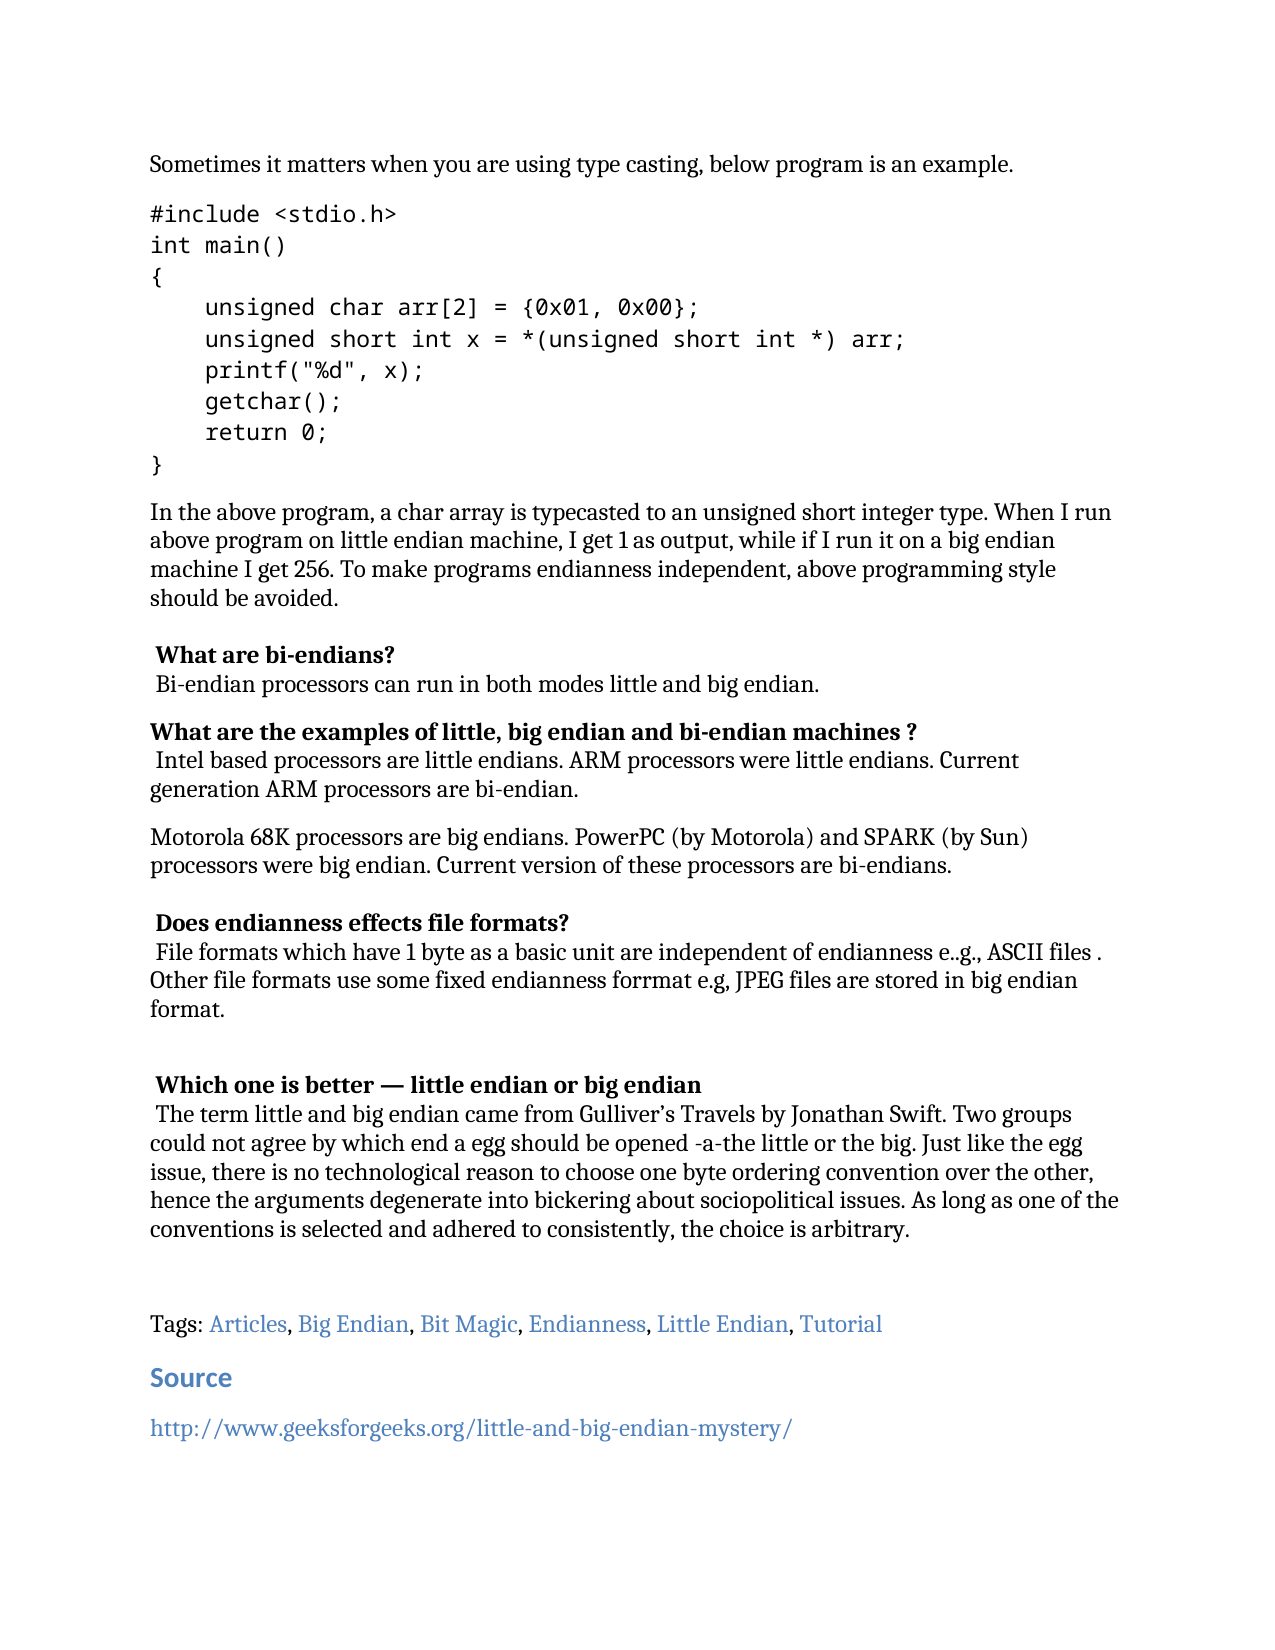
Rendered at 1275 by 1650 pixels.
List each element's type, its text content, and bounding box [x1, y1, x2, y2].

text In the above program, a char array is typecasted to an unsigned short integer type. When I run above program on little endian machine, I get 1 as output, while if I run it on a big endian machine I get 256. To make programs endianness independent, above programming style should be avoided. What are bi-endians? Bi-endian processors can run in both modes little and big endian. [150, 497, 1125, 699]
text Sometimes it matters when you are using type casting, below program is an example. [150, 150, 1125, 179]
text http://www.geeksforgeeks.org/little-and-big-endian-mystery/ [150, 1414, 1125, 1443]
text What are the examples of little, big endian and bi-endian machines ? Intel based processors are little endians. ARM processors were little endians. Current generation ARM processors are bi-endian. [150, 717, 1125, 804]
subtitle Source [150, 1359, 1125, 1395]
text Which one is better — little endian or big endian The term little and big endian came from Gulliver’s Travels by Jonathan Swift. Two groups could not agree by which end a egg should be opened -a-the little or the big. Just like the egg issue, there is no technological reason to choose one byte ordering convention over the other, hence the arguments degenerate into bickering about sociopolitical issues. As long as one of the conventions is selected and adhered to consistently, the choice is arbitrary. [150, 1042, 1125, 1244]
text Tags: Articles, Big Endian, Bit Magic, Endianness, Little Endian, Tutorial [150, 1310, 1125, 1339]
text #include <stdio.h> int main() { unsigned char arr[2] = {0x01, 0x00}; unsigned short int x = *(unsigned short int *) arr; printf("%d", x); getchar(); return 0; } [150, 197, 1125, 479]
text Motorola 68K processors are big endians. PowerPC (by Motorola) and SPARK (by Sun) processors were big endian. Current version of these processors are bi-endians. Does endianness effects file formats? File formats which have 1 byte as a basic unit are independent of endianness e..g., ASCII files . Other file formats use some fixed endianness forrmat e.g, JPEG files are stored in big endian format. [150, 822, 1125, 1024]
